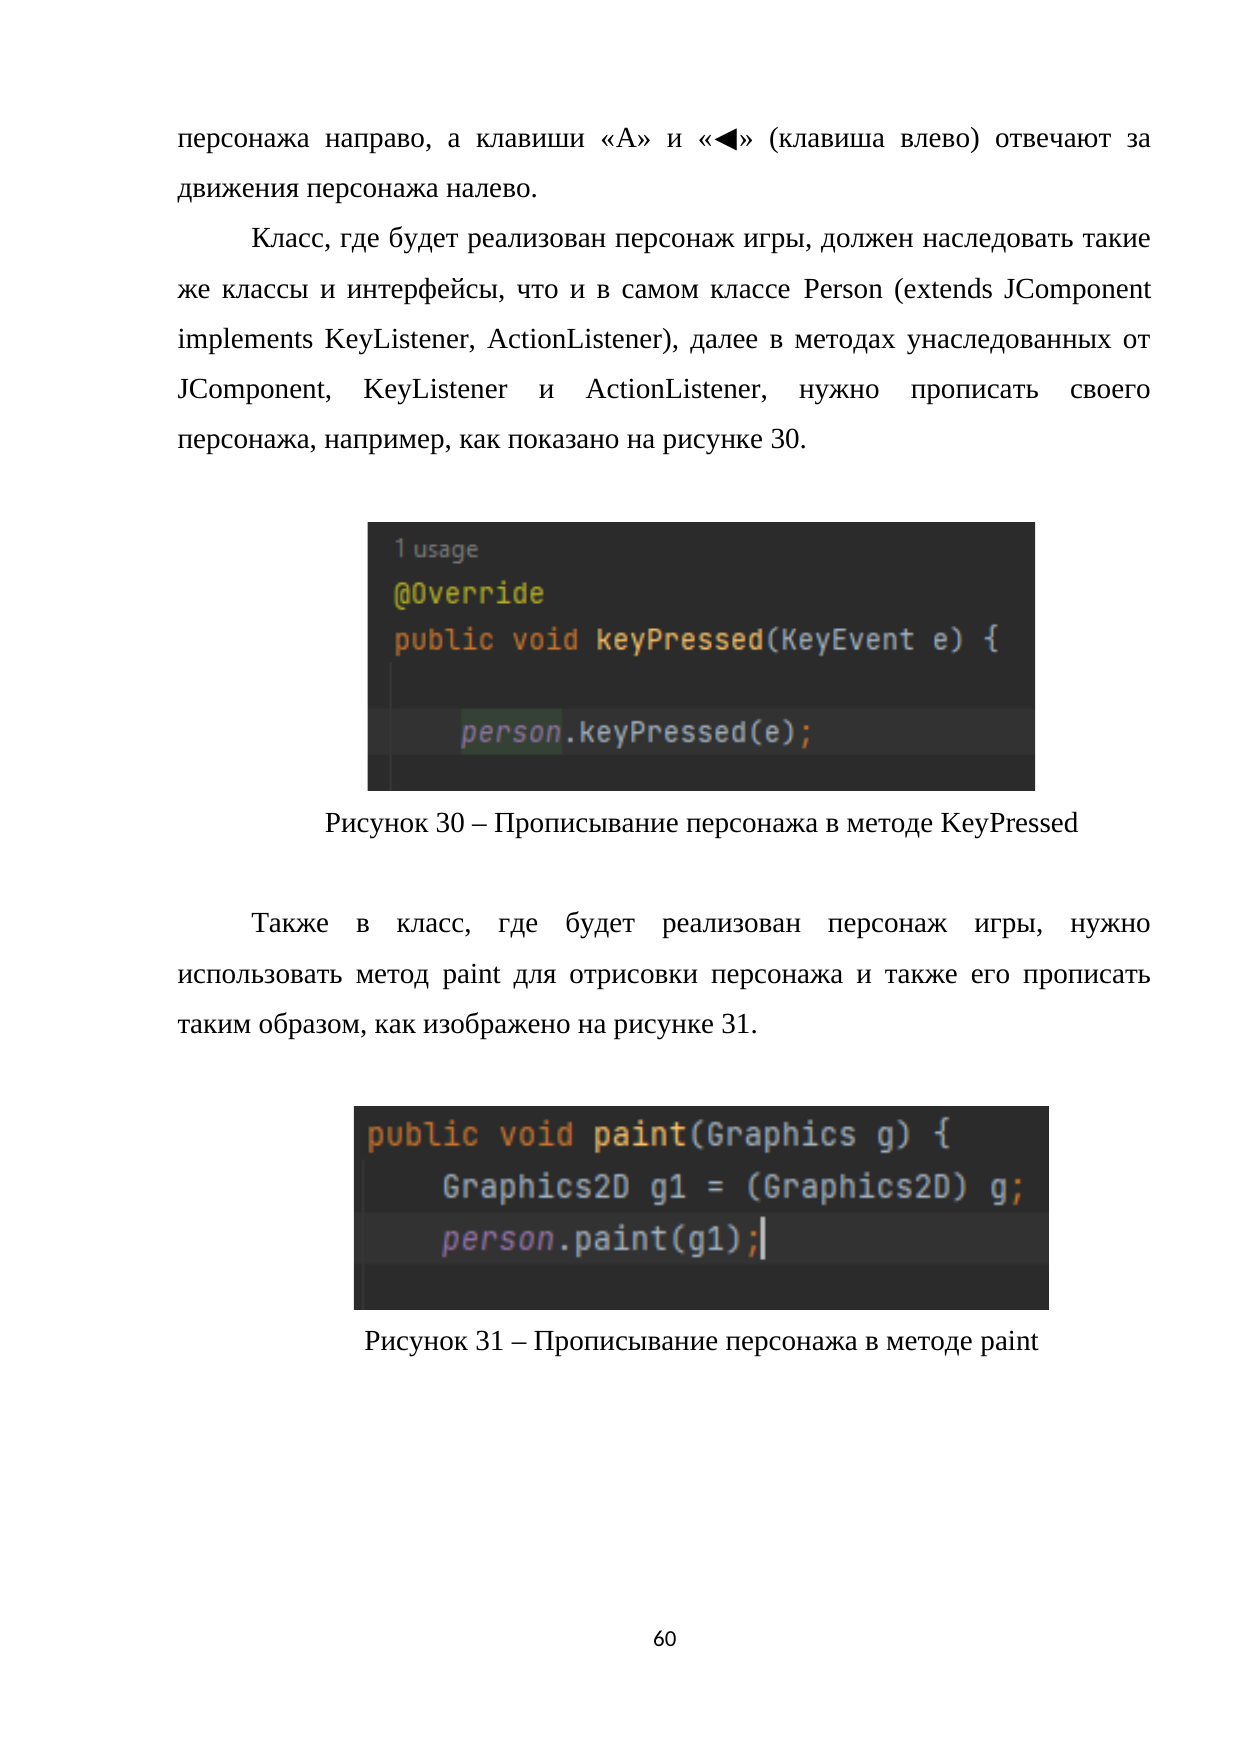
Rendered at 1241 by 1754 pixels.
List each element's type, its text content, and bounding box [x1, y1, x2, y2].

picture [367, 522, 1035, 791]
text Также в класс, где будет реализован персонаж игры, нужно использовать метод paint для отрисовки персонажа и также его прописать таким образом, как изображено на рисунке 31. [177, 906, 1152, 1040]
text Класс, где будет реализован персонаж игры, должен наследовать такие же классы и интерфейсы, что и в самом классе Person (extends JComponent implements KeyListener, ActionListener), далее в методах унаследованных от JComponent, KeyListener и ActionListener, нужно прописать своего персонажа, например, как показано на рисунке 30. [177, 220, 1152, 455]
text Рисунок 31 – Прописывание персонажа в методе paint [177, 1323, 1152, 1357]
text Рисунок 30 – Прописывание персонажа в методе KeyPressed [177, 805, 1152, 838]
picture [353, 1106, 1049, 1310]
